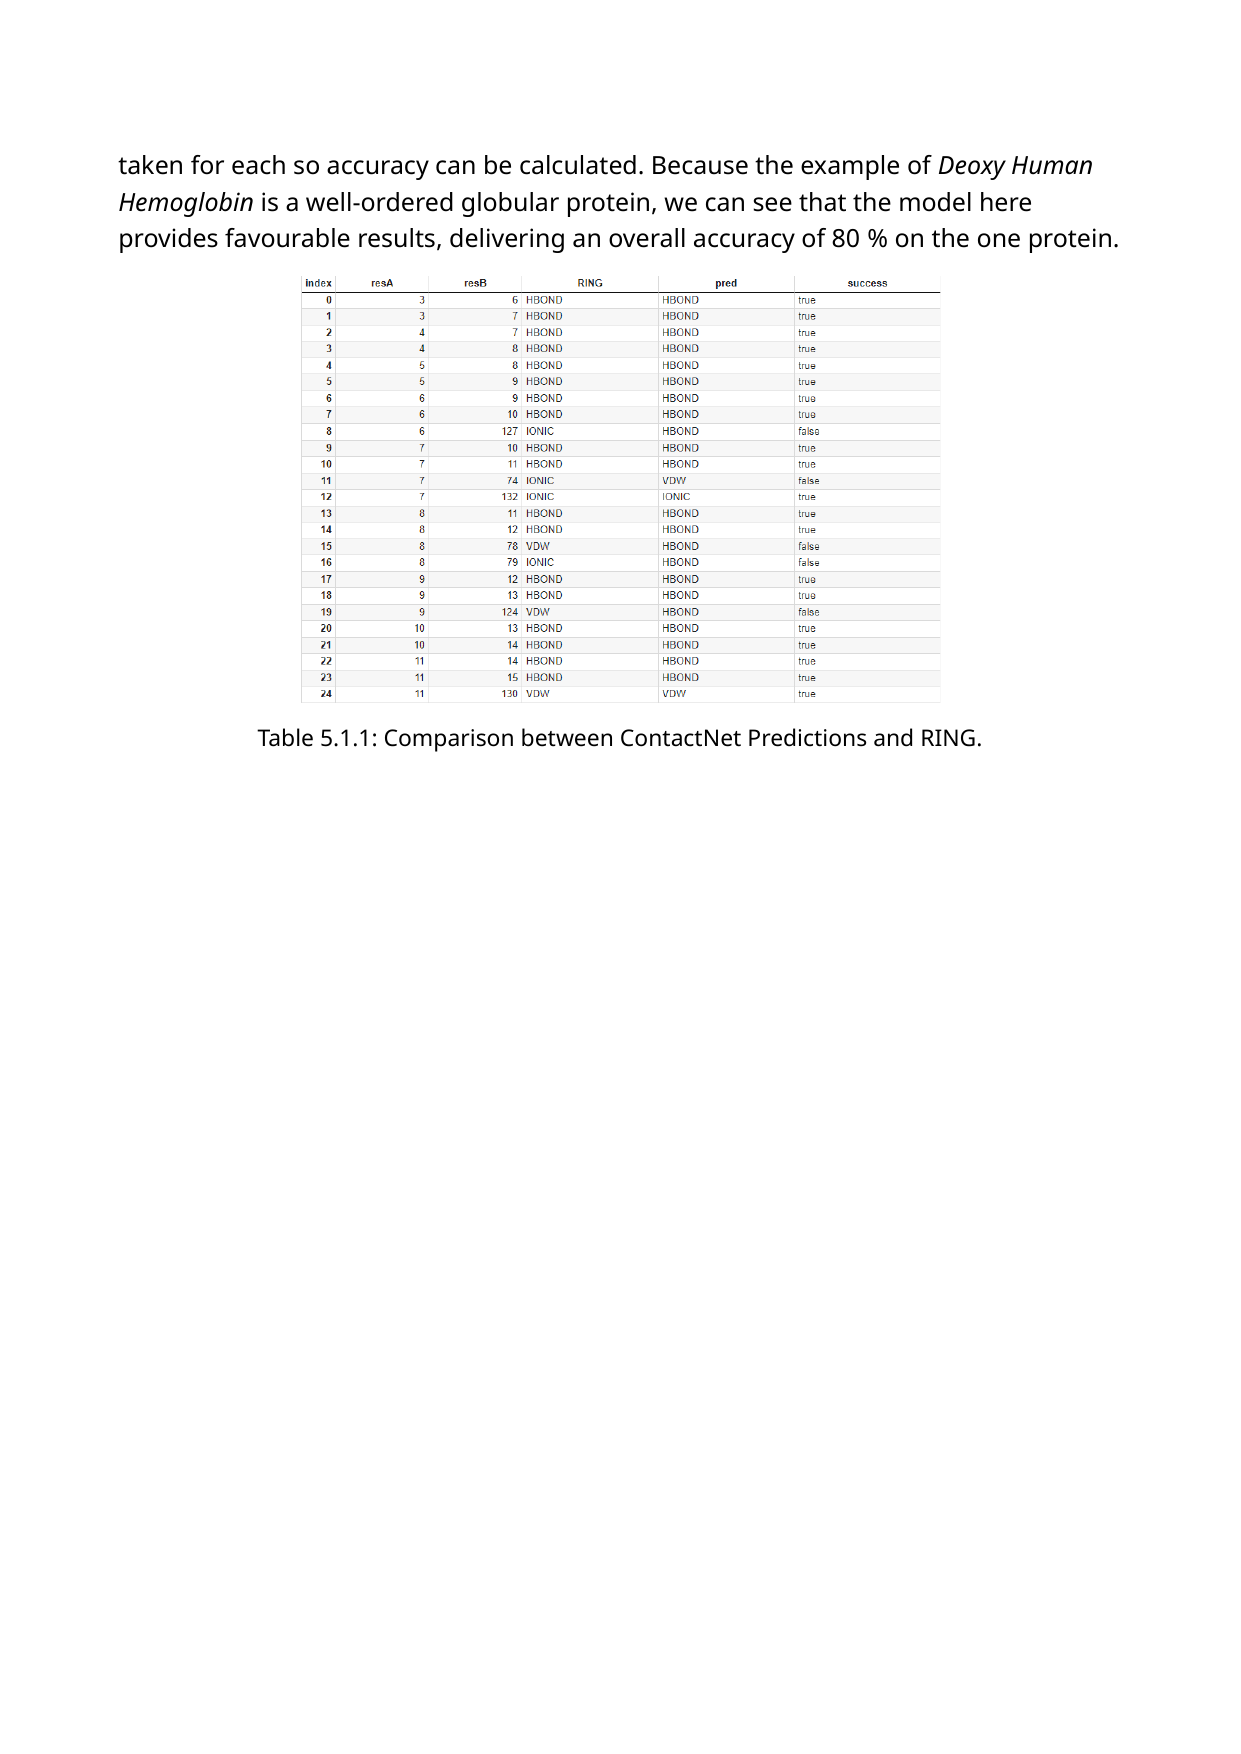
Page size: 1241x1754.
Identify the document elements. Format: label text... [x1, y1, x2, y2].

picture [299, 274, 941, 703]
text Table 5.1.1: Comparison between ContactNet Predictions and RING. [118, 722, 1122, 753]
